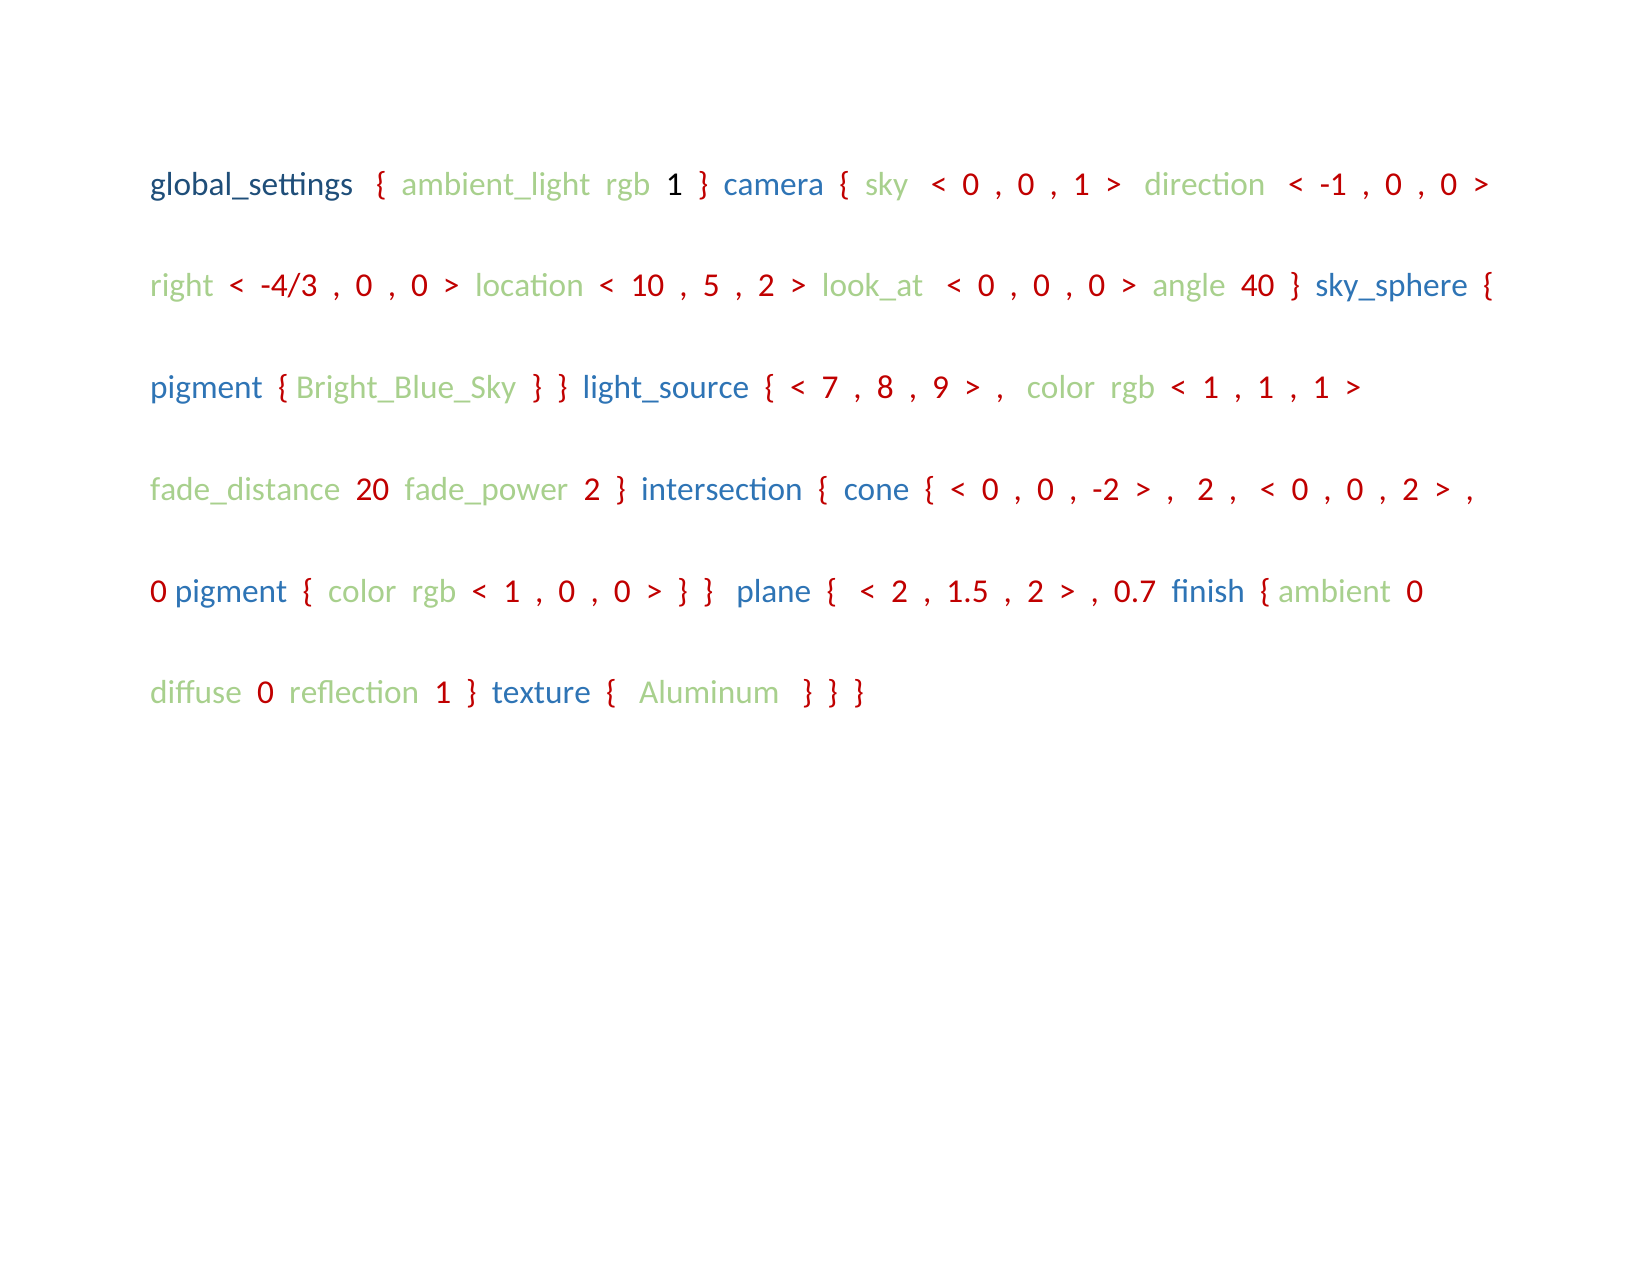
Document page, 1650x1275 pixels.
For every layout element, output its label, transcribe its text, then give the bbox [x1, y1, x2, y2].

text global_settings { ambient_light rgb 1 } camera { sky < 0 , 0 , 1 > direction < -1 , 0 , 0 > right < -4/3 , 0 , 0 > location < 10 , 5 , 2 > look_at < 0 , 0 , 0 > angle 40 } sky_sphere { pigment { Bright_Blue_Sky } } light_source { < 7 , 8 , 9 > , color rgb < 1 , 1 , 1 > fade_distance 20 fade_power 2 } intersection { cone { < 0 , 0 , -2 > , 2 , < 0 , 0 , 2 > , 0 pigment { color rgb < 1 , 0 , 0 > } } plane { < 2 , 1.5 , 2 > , 0.7 finish { ambient 0 diffuse 0 reflection 1 } texture { Aluminum } } } [150, 162, 1500, 712]
